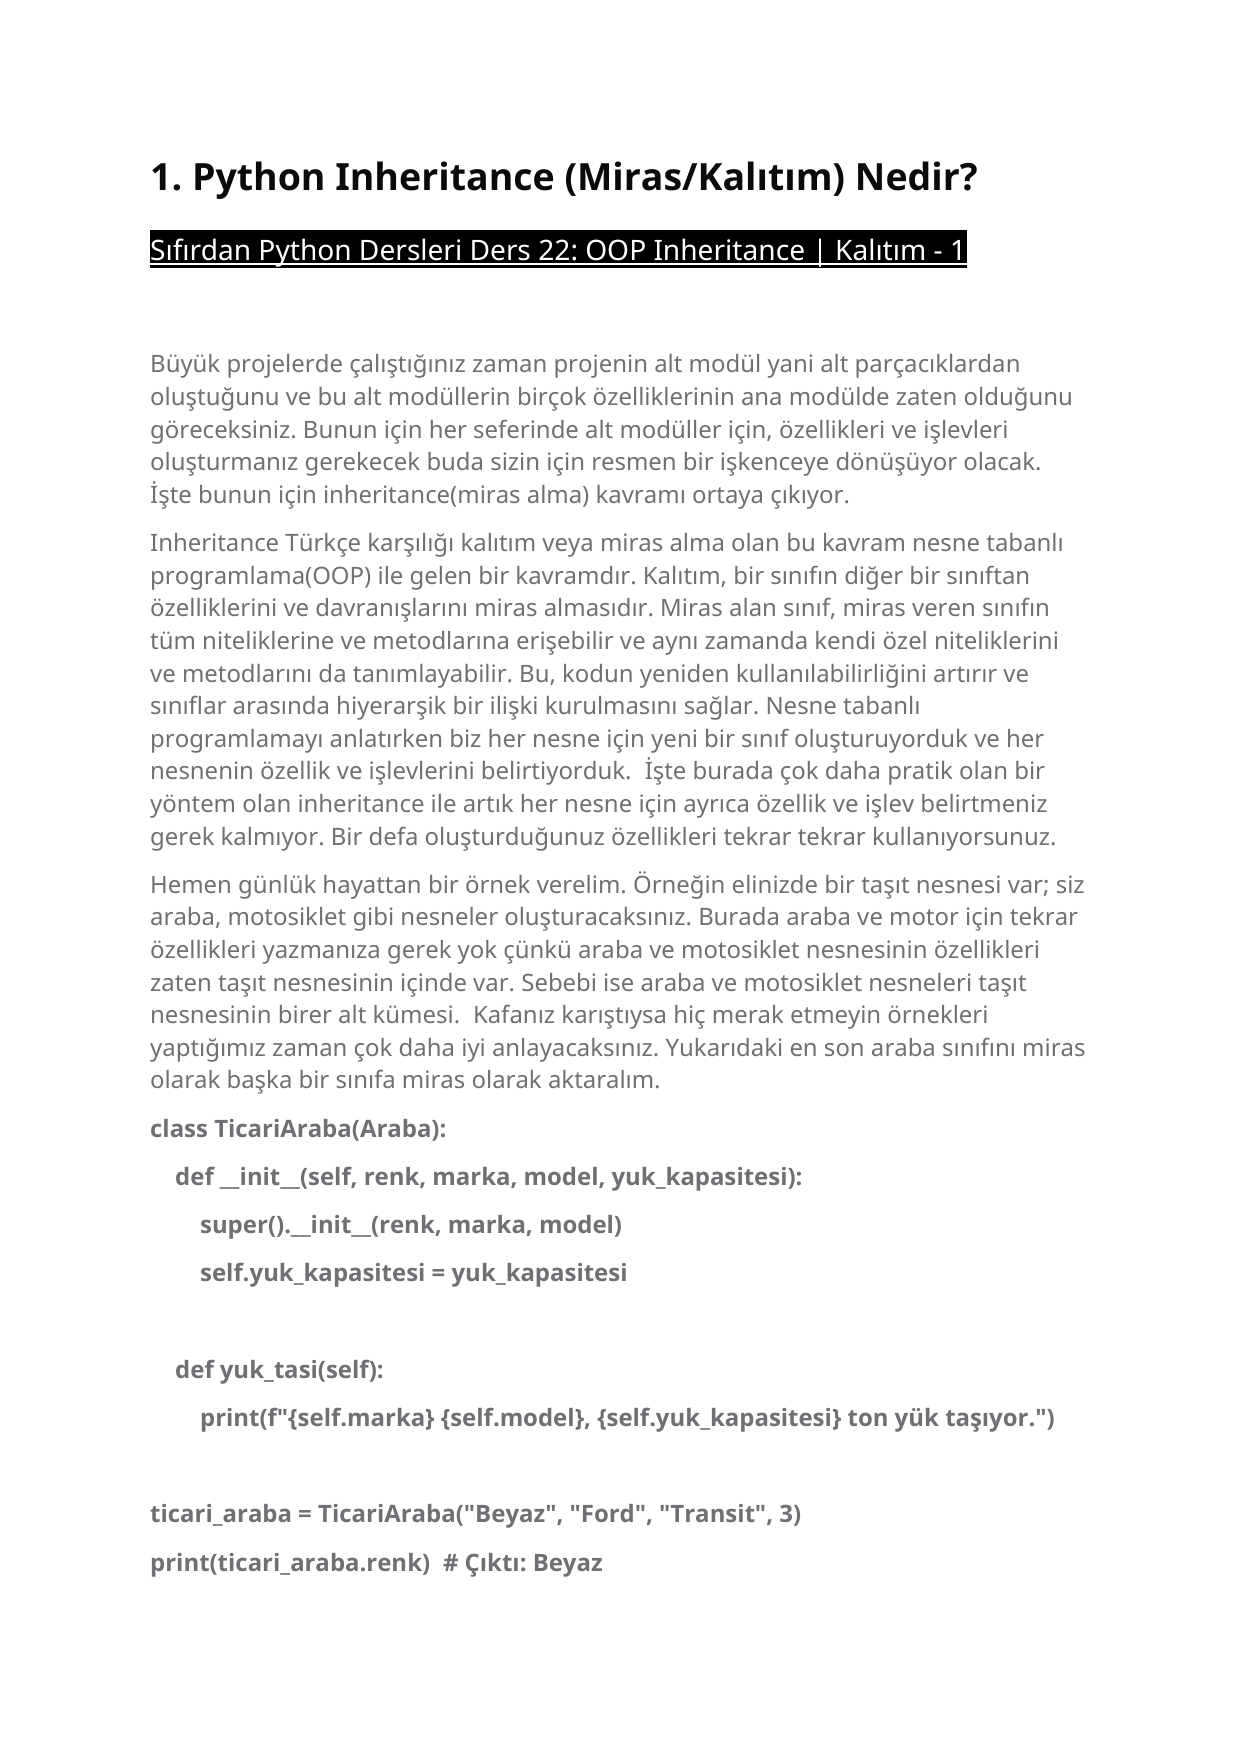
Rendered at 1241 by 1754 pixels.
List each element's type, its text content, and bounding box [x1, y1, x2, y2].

text Sıfırdan Python Dersleri Ders 22: OOP Inheritance | Kalıtım - 1 [150, 230, 1090, 299]
text Büyük projelerde çalıştığınız zaman projenin alt modül yani alt parçacıklardan oluştuğunu ve bu alt modüllerin birçok özelliklerinin ana modülde zaten olduğunu göreceksiniz. Bunun için her seferinde alt modüller için, özellikleri ve işlevleri oluşturmanız gerekecek buda sizin için resmen bir işkenceye dönüşüyor olacak. İşte bunun için inheritance(miras alma) kavramı ortaya çıkıyor. [150, 347, 1090, 510]
text print(ticari_araba.renk) # Çıktı: Beyaz [150, 1546, 1090, 1578]
text Inheritance Türkçe karşılığı kalıtım veya miras alma olan bu kavram nesne tabanlı programlama(OOP) ile gelen bir kavramdır. Kalıtım, bir sınıfın diğer bir sınıftan özelliklerini ve davranışlarını miras almasıdır. Miras alan sınıf, miras veren sınıfın tüm niteliklerine ve metodlarına erişebilir ve aynı zamanda kendi özel niteliklerini ve metodlarını da tanımlayabilir. Bu, kodun yeniden kullanılabilirliğini artırır ve sınıflar arasında hiyerarşik bir ilişki kurulmasını sağlar. Nesne tabanlı programlamayı anlatırken biz her nesne için yeni bir sınıf oluşturuyorduk ve her nesnenin özellik ve işlevlerini belirtiyorduk. İşte burada çok daha pratik olan bir yöntem olan inheritance ile artık her nesne için ayrıca özellik ve işlev belirtmeniz gerek kalmıyor. Bir defa oluşturduğunuz özellikleri tekrar tekrar kullanıyorsunuz. [150, 526, 1090, 852]
text def yuk_tasi(self): [150, 1353, 1090, 1385]
text def __init__(self, renk, marka, model, yuk_kapasitesi): [150, 1160, 1090, 1192]
text Hemen günlük hayattan bir örnek verelim. Örneğin elinizde bir taşıt nesnesi var; siz araba, motosiklet gibi nesneler oluşturacaksınız. Burada araba ve motor için tekrar özellikleri yazmanıza gerek yok çünkü araba ve motosiklet nesnesinin özellikleri zaten taşıt nesnesinin içinde var. Sebebi ise araba ve motosiklet nesneleri taşıt nesnesinin birer alt kümesi. Kafanız karıştıysa hiç merak etmeyin örnekleri yaptığımız zaman çok daha iyi anlayacaksınız. Yukarıdaki en son araba sınıfını miras olarak başka bir sınıfa miras olarak aktaralım. [150, 868, 1090, 1096]
text print(f"{self.marka} {self.model}, {self.yuk_kapasitesi} ton yük taşıyor.") [150, 1401, 1090, 1433]
text ticari_araba = TicariAraba("Beyaz", "Ford", "Transit", 3) [150, 1497, 1090, 1530]
text super().__init__(renk, marka, model) [150, 1208, 1090, 1241]
text 1. Python Inheritance (Miras/Kalıtım) Nedir? [150, 150, 1090, 201]
text self.yuk_kapasitesi = yuk_kapasitesi [150, 1256, 1090, 1289]
text class TicariAraba(Araba): [150, 1111, 1090, 1144]
